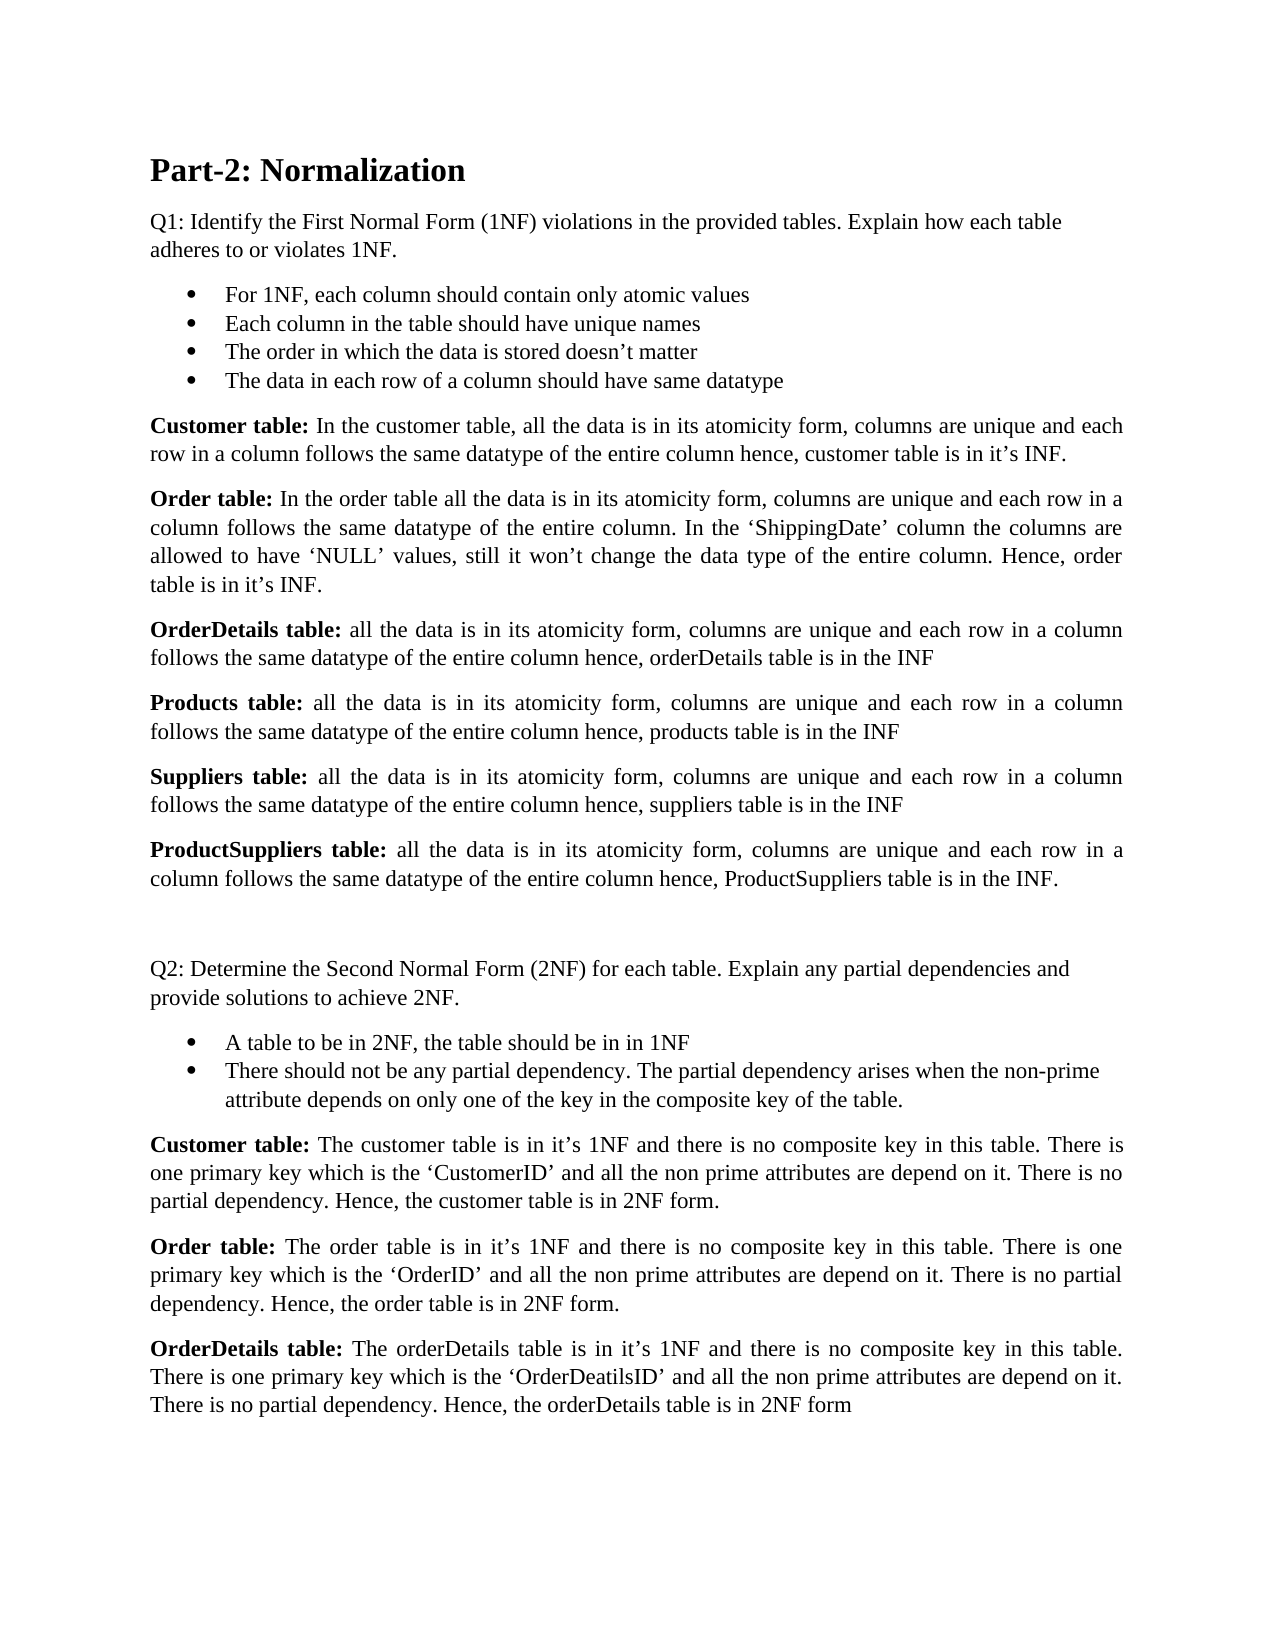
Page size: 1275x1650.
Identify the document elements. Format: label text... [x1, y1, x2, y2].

text Order table: The order table is in it’s 1NF and there is no composite key in this table. There is one primary key which is the ‘OrderID’ and all the non prime attributes are depend on it. There is no partial dependency. Hence, the order table is in 2NF form. [150, 1233, 1125, 1316]
list Each column in the table should have unique names [187, 310, 1125, 336]
list The order in which the data is stored doesn’t matter [187, 338, 1125, 365]
text Part-2: Normalization [150, 150, 1125, 188]
text Suppliers table: all the data is in its atomicity form, columns are unique and each row in a column follows the same datatype of the entire column hence, suppliers table is in the INF [150, 763, 1125, 818]
text Order table: In the order table all the data is in its atomicity form, columns are unique and each row in a column follows the same datatype of the entire column. In the ‘ShippingDate’ column the columns are allowed to have ‘NULL’ values, still it won’t change the data type of the entire column. Hence, order table is in it’s INF. [150, 486, 1125, 597]
list For 1NF, each column should contain only atomic values [187, 282, 1125, 308]
text Q2: Determine the Second Normal Form (2NF) for each table. Explain any partial dependencies and provide solutions to achieve 2NF. [150, 955, 1125, 1010]
list There should not be any partial dependency. The partial dependency arises when the non-prime attribute depends on only one of the key in the composite key of the table. [187, 1057, 1125, 1112]
text Customer table: The customer table is in it’s 1NF and there is no composite key in this table. There is one primary key which is the ‘CustomerID’ and all the non prime attributes are depend on it. There is no partial dependency. Hence, the customer table is in 2NF form. [150, 1131, 1125, 1214]
list A table to be in 2NF, the table should be in in 1NF [187, 1029, 1125, 1055]
text Products table: all the data is in its atomicity form, columns are unique and each row in a column follows the same datatype of the entire column hence, products table is in the INF [150, 689, 1125, 744]
text ProductSuppliers table: all the data is in its atomicity form, columns are unique and each row in a column follows the same datatype of the entire column hence, ProductSuppliers table is in the INF. [150, 837, 1125, 891]
text OrderDetails table: all the data is in its atomicity form, columns are unique and each row in a column follows the same datatype of the entire column hence, orderDetails table is in the INF [150, 616, 1125, 671]
text Q1: Identify the First Normal Form (1NF) violations in the provided tables. Explain how each table adheres to or violates 1NF. [150, 208, 1125, 263]
list The data in each row of a column should have same datatype [187, 367, 1125, 393]
text OrderDetails table: The orderDetails table is in it’s 1NF and there is no composite key in this table. There is one primary key which is the ‘OrderDeatilsID’ and all the non prime attributes are depend on it. There is no partial dependency. Hence, the orderDetails table is in 2NF form [150, 1335, 1125, 1418]
text Customer table: In the customer table, all the data is in its atomicity form, columns are unique and each row in a column follows the same datatype of the entire column hence, customer table is in it’s INF. [150, 412, 1125, 467]
